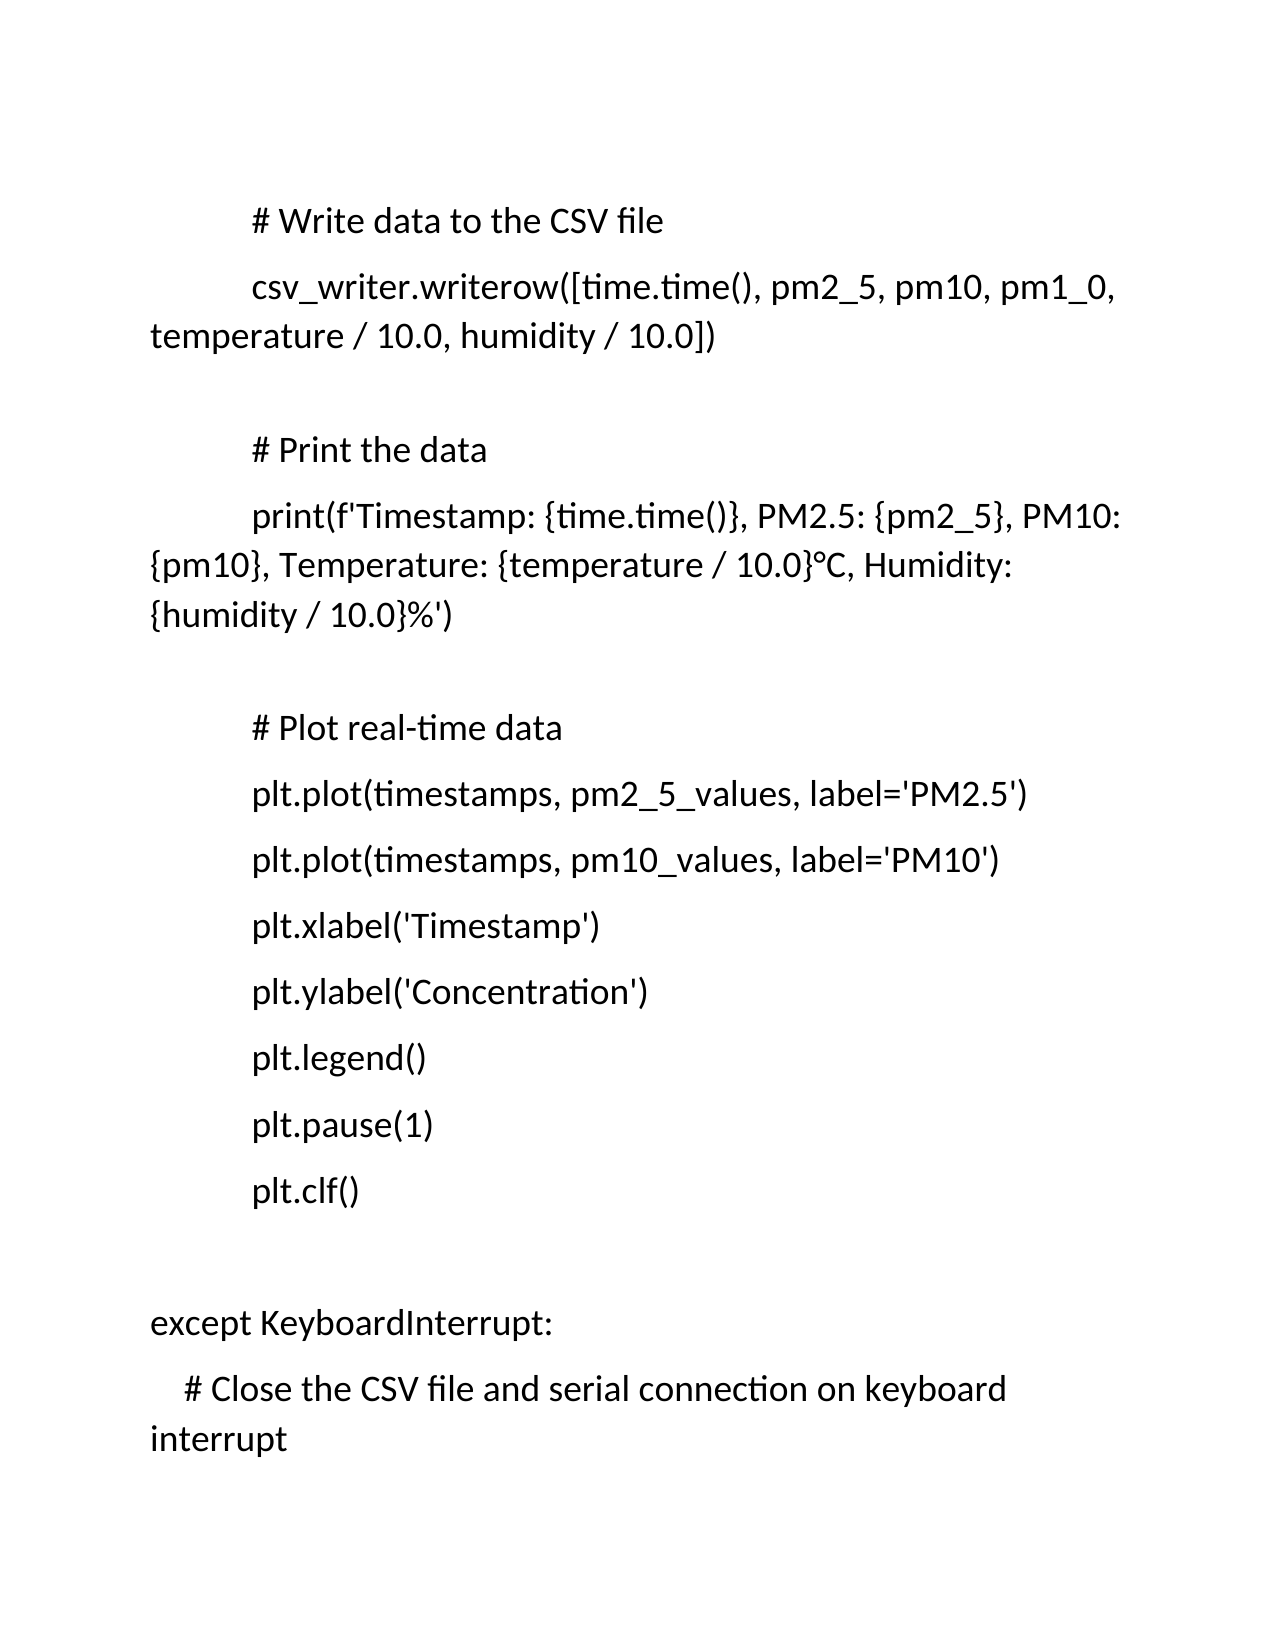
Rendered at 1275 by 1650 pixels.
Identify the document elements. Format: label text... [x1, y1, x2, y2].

text plt.ylabel('Concentration') [150, 968, 1125, 1014]
text # Write data to the CSV file [150, 197, 1125, 243]
text plt.plot(timestamps, pm2_5_values, label='PM2.5') [150, 770, 1125, 816]
text # Plot real-time data [150, 704, 1125, 749]
text except KeyboardInterrupt: [150, 1299, 1125, 1345]
text plt.clf() [150, 1167, 1125, 1212]
text # Close the CSV file and serial connection on keyboard interrupt [150, 1365, 1125, 1460]
text plt.xlabel('Timestamp') [150, 902, 1125, 948]
text # Print the data [150, 426, 1125, 471]
text plt.pause(1) [150, 1101, 1125, 1146]
text csv_writer.writerow([time.time(), pm2_5, pm10, pm1_0, temperature / 10.0, humidity / 10.0]) [150, 263, 1125, 358]
text plt.legend() [150, 1034, 1125, 1080]
text print(f'Timestamp: {time.time()}, PM2.5: {pm2_5}, PM10: {pm10}, Temperature: {temperature / 10.0}°C, Humidity: {humidity / 10.0}%') [150, 492, 1125, 636]
text plt.plot(timestamps, pm10_values, label='PM10') [150, 836, 1125, 882]
